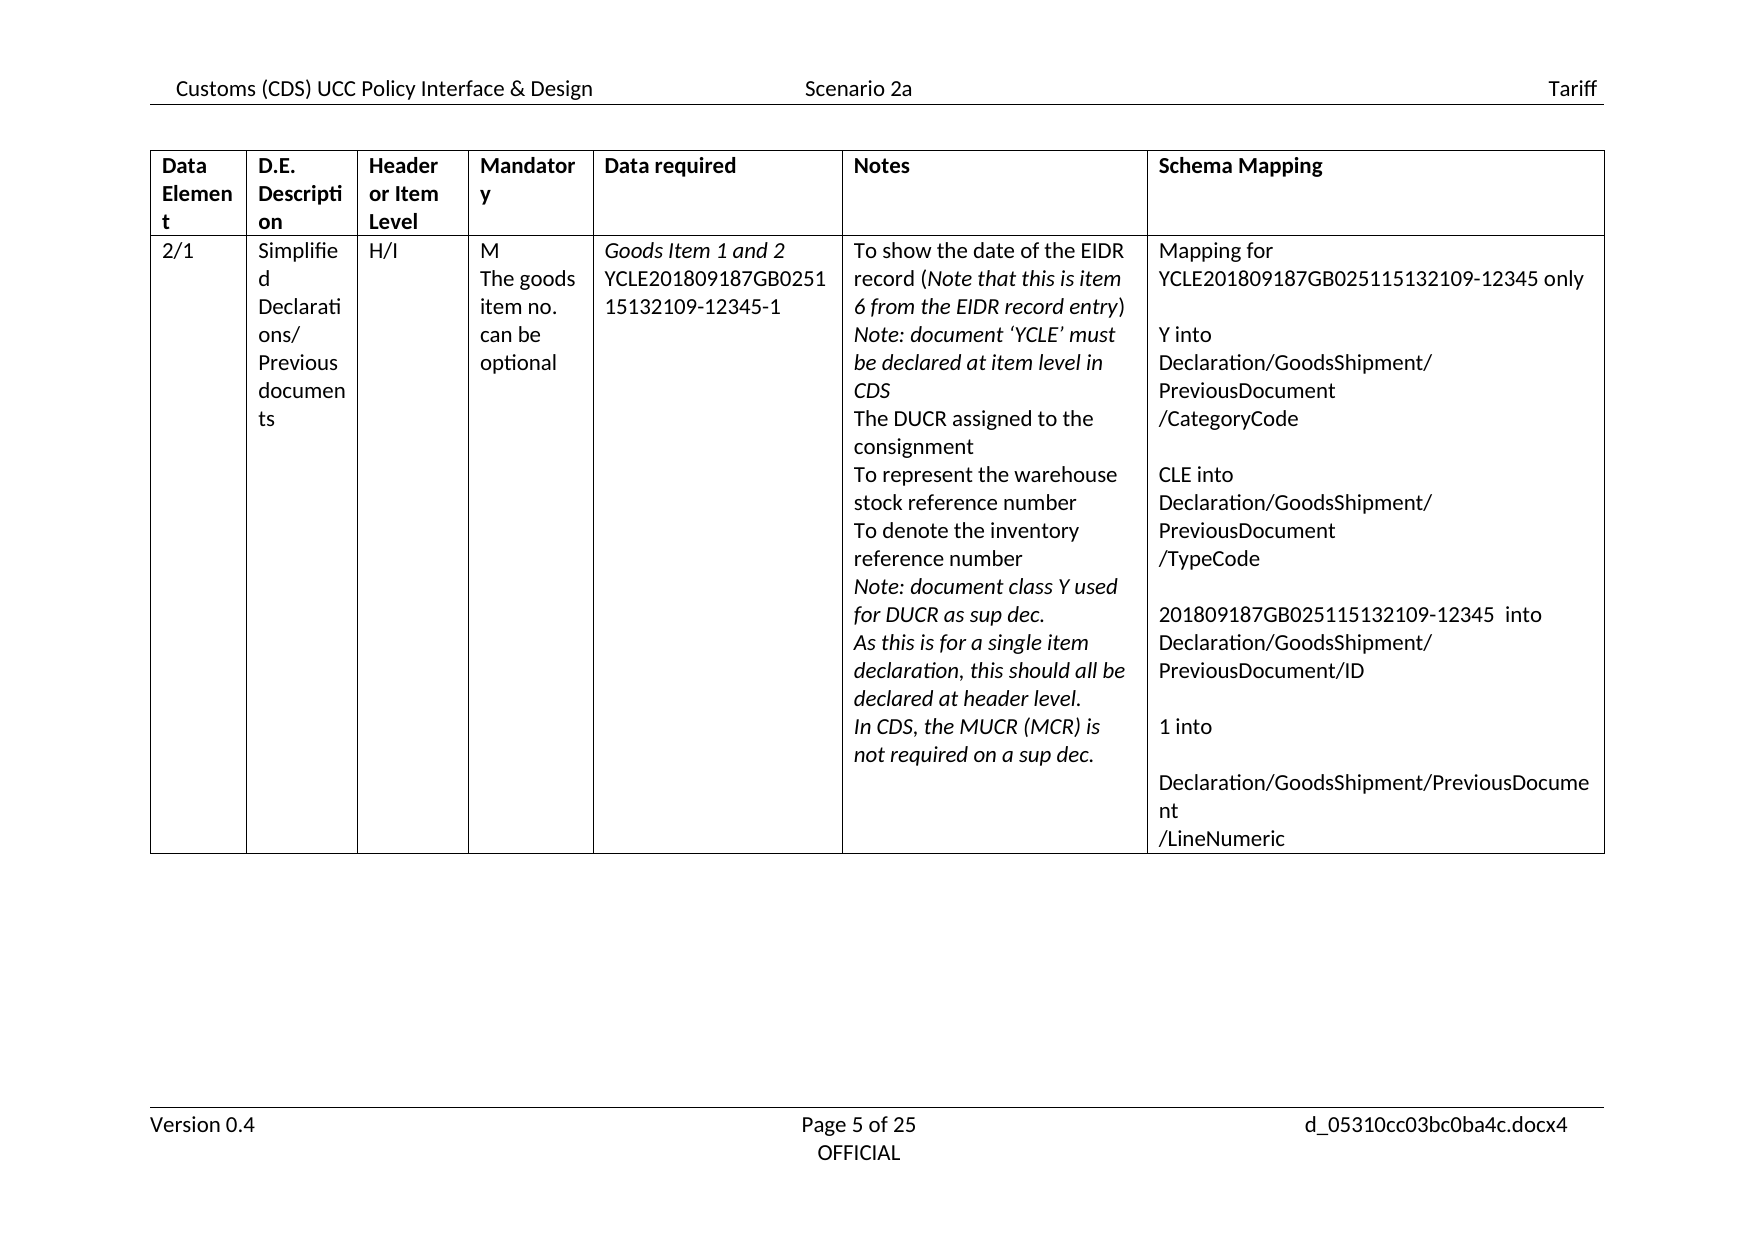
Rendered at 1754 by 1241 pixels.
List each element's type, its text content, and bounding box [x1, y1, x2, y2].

table_header Mandatory [469, 151, 593, 235]
table_header Data required [594, 151, 842, 235]
table_cell To show the date of the EIDR record (Note that this is item 6 from the EIDR record entry) Note: document ‘YCLE’ must be declared at item level in CDS The DUCR assigned to the consignment To represent the warehouse stock reference number To denote the inventory reference number Note: document class Y used for DUCR as sup dec. As this is for a single item declaration, this should all be declared at header level. In CDS, the MUCR (MCR) is not required on a sup dec. [843, 236, 1147, 853]
table_cell 2/1 [151, 236, 246, 853]
table_cell Goods Item 1 and 2 YCLE201809187GB025115132109-12345-1 [594, 236, 842, 853]
table_cell Simplified Declarations/ Previous documents [247, 236, 357, 853]
table_cell Mapping for YCLE201809187GB025115132109-12345 only Y into Declaration/GoodsShipment/PreviousDocument /CategoryCode CLE into Declaration/GoodsShipment/PreviousDocument /TypeCode 201809187GB025115132109-12345 into Declaration/GoodsShipment/PreviousDocument/ID 1 into Declaration/GoodsShipment/PreviousDocument /LineNumeric [1148, 236, 1604, 853]
table_header Data Element [151, 151, 246, 235]
table_cell M The goods item no. can be optional [469, 236, 593, 853]
table_header Notes [843, 151, 1147, 235]
table_header Header or Item Level [358, 151, 468, 235]
table_header Schema Mapping [1148, 151, 1604, 235]
table_cell H/I [358, 236, 468, 853]
table_header D.E. Description [247, 151, 357, 235]
